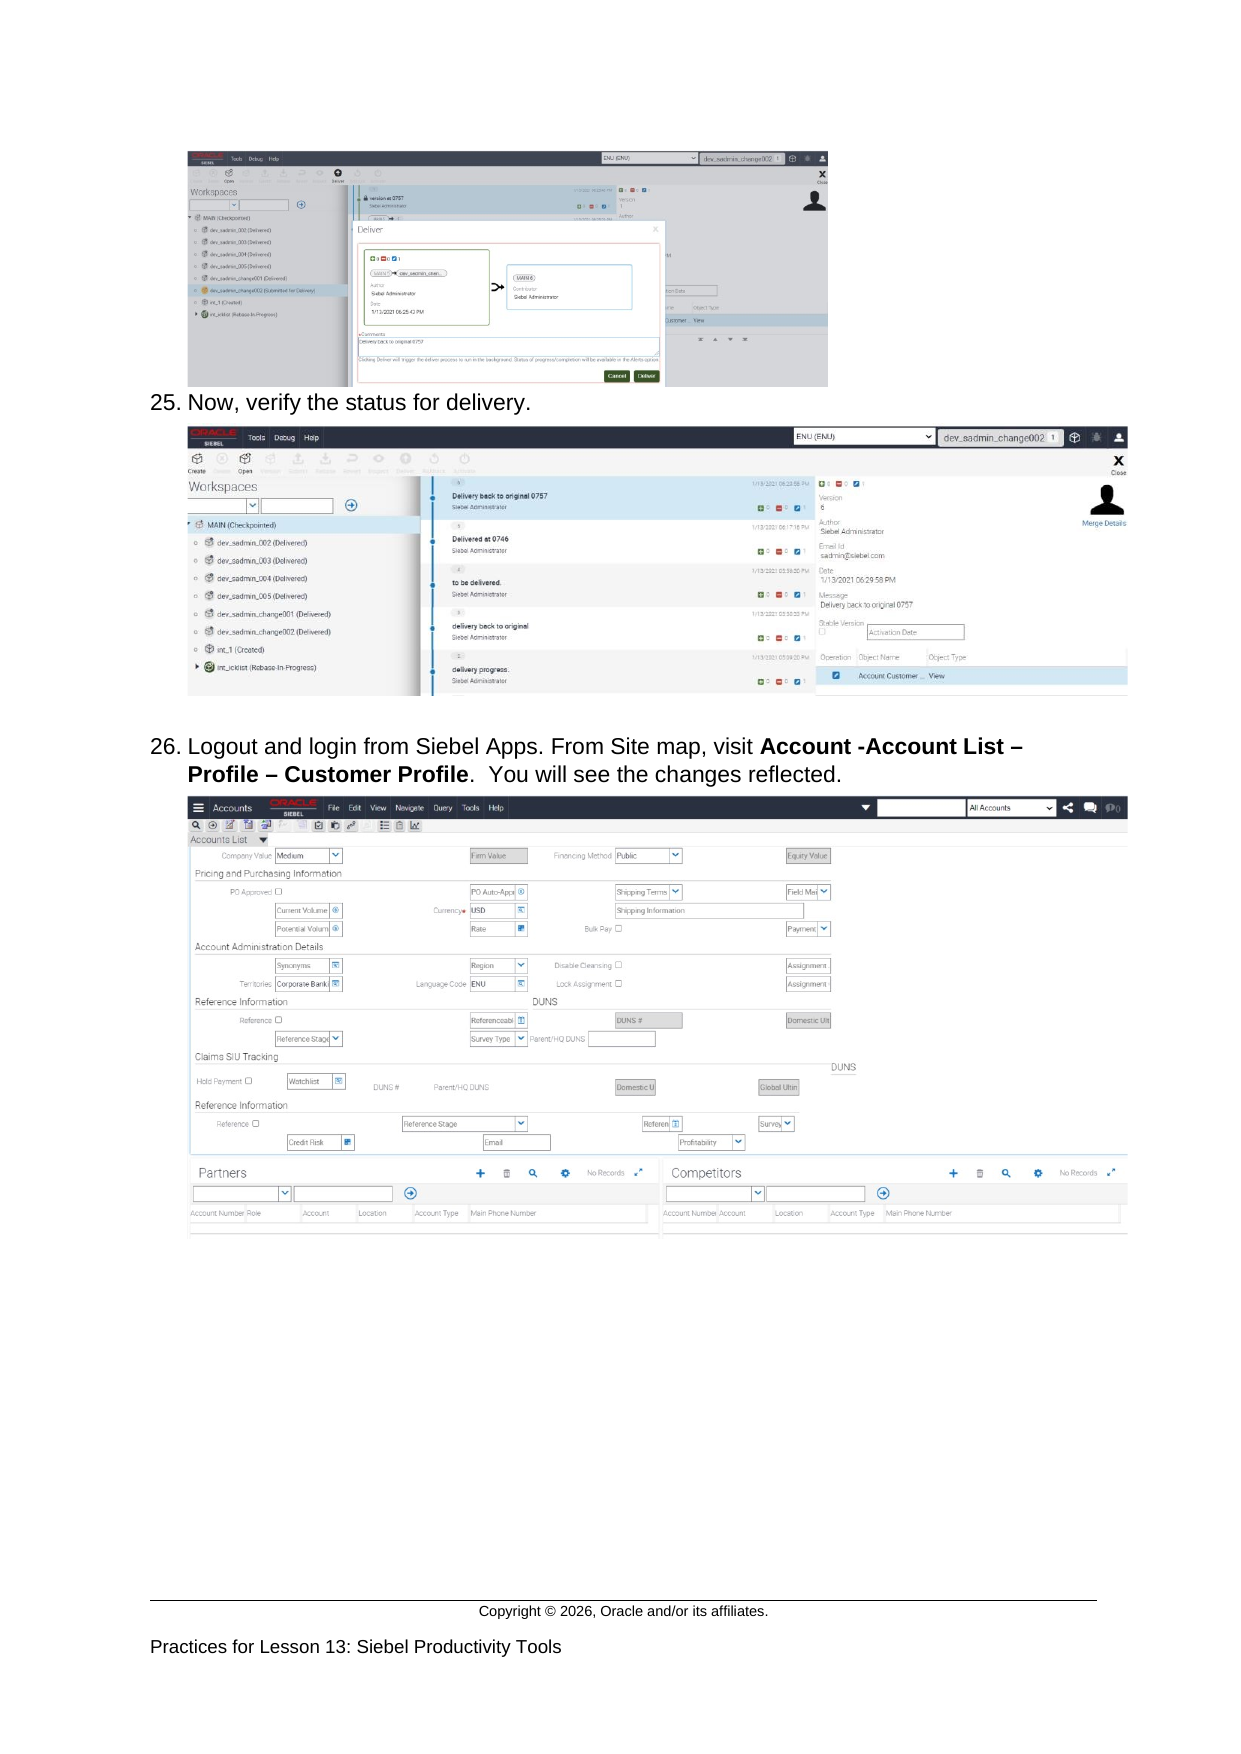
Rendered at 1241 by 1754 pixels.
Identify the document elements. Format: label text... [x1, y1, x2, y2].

list Logout and login from Siebel Apps. From Site map, visit Account -Account List – Profile – Customer Profile. You will see the changes reflected. [150, 733, 1095, 787]
picture [187, 423, 1128, 696]
picture [187, 795, 1128, 1239]
picture [187, 150, 828, 387]
list Now, verify the status for delivery. [150, 389, 1097, 415]
